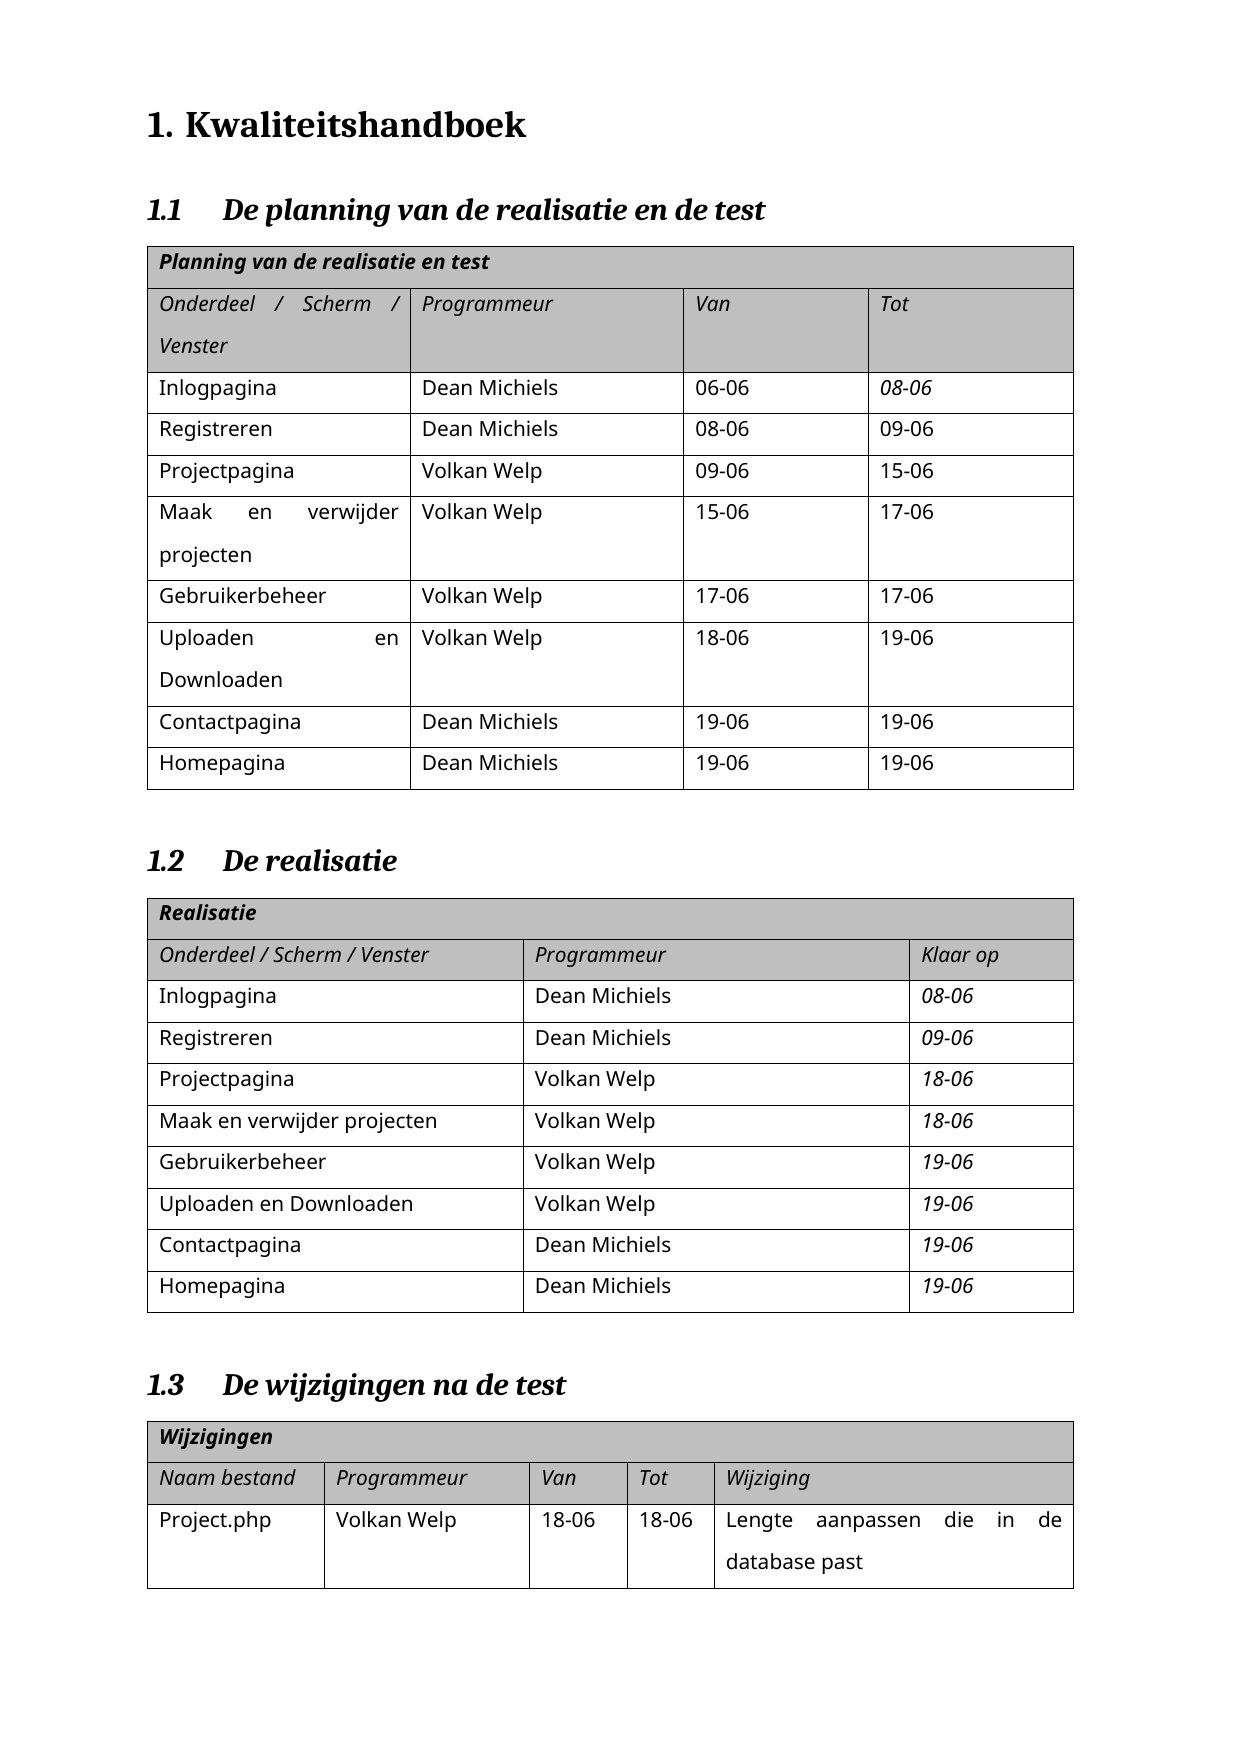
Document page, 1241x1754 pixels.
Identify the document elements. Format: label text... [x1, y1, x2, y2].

table_cell Dean Michiels [411, 373, 683, 413]
table_cell Uploaden en Downloaden [148, 623, 410, 706]
table_cell 18-06 [910, 1064, 1073, 1105]
table_cell Wijziging [715, 1463, 1073, 1504]
table_cell Volkan Welp [411, 623, 683, 706]
table_cell Volkan Welp [524, 1147, 909, 1188]
table_cell Contactpagina [148, 1230, 523, 1271]
table_cell Dean Michiels [524, 1230, 909, 1271]
table_cell Dean Michiels [411, 414, 683, 455]
subtitle De realisatie [148, 843, 1093, 879]
table_header Planning van de realisatie en test [148, 247, 1073, 288]
table_cell Volkan Welp [524, 1189, 909, 1229]
table_cell Volkan Welp [411, 581, 683, 622]
table_cell Onderdeel / Scherm / Venster [148, 289, 410, 372]
table_cell Dean Michiels [524, 1272, 909, 1312]
table_cell Gebruikerbeheer [148, 581, 410, 622]
table_cell 19-06 [910, 1189, 1073, 1229]
table_cell Maak en verwijder projecten [148, 1106, 523, 1146]
table_cell 18-06 [684, 623, 868, 706]
table_cell 19-06 [684, 748, 868, 789]
table_cell Maak en verwijder projecten [148, 497, 410, 580]
table_cell Volkan Welp [411, 456, 683, 496]
table_cell 09-06 [869, 414, 1073, 455]
table_cell Volkan Welp [411, 497, 683, 580]
table_header Wijzigingen [148, 1422, 1073, 1462]
table_cell 17-06 [869, 581, 1073, 622]
table_cell 19-06 [869, 623, 1073, 706]
table_cell 19-06 [910, 1147, 1073, 1188]
table_cell 18-06 [628, 1505, 714, 1588]
table_cell Inlogpagina [148, 981, 523, 1022]
table_cell Naam bestand [148, 1463, 324, 1504]
table_cell Inlogpagina [148, 373, 410, 413]
table_cell Volkan Welp [524, 1106, 909, 1146]
subtitle De wijzigingen na de test [148, 1367, 1093, 1403]
table_cell 19-06 [910, 1272, 1073, 1312]
table_cell 19-06 [869, 748, 1073, 789]
table_cell Onderdeel / Scherm / Venster [148, 940, 523, 980]
table_cell Dean Michiels [524, 981, 909, 1022]
table_cell Dean Michiels [411, 748, 683, 789]
table_cell Tot [869, 289, 1073, 372]
table_cell Homepagina [148, 1272, 523, 1312]
table_cell 18-06 [530, 1505, 627, 1588]
table_cell 19-06 [684, 707, 868, 747]
subtitle Kwaliteitshandboek [148, 103, 1093, 146]
table_cell 08-06 [910, 981, 1073, 1022]
table_cell Programmeur [325, 1463, 529, 1504]
table_cell Projectpagina [148, 1064, 523, 1105]
table_cell Project.php [148, 1505, 324, 1588]
table_cell Projectpagina [148, 456, 410, 496]
table_cell Uploaden en Downloaden [148, 1189, 523, 1229]
table_cell Registreren [148, 1023, 523, 1063]
table_cell Registreren [148, 414, 410, 455]
table_cell Lengte aanpassen die in de database past [715, 1505, 1073, 1588]
table_cell 18-06 [910, 1106, 1073, 1146]
table_header Realisatie [148, 899, 1073, 939]
table_cell 09-06 [910, 1023, 1073, 1063]
table_cell Volkan Welp [524, 1064, 909, 1105]
table_cell Gebruikerbeheer [148, 1147, 523, 1188]
table_cell Programmeur [411, 289, 683, 372]
table_cell Programmeur [524, 940, 909, 980]
table_cell Klaar op [910, 940, 1073, 980]
table_cell Dean Michiels [524, 1023, 909, 1063]
table_cell Dean Michiels [411, 707, 683, 747]
table_cell Van [530, 1463, 627, 1504]
table_cell 06-06 [684, 373, 868, 413]
table_cell Homepagina [148, 748, 410, 789]
table_cell 09-06 [684, 456, 868, 496]
table_cell 17-06 [869, 497, 1073, 580]
table_cell 15-06 [869, 456, 1073, 496]
table_cell 19-06 [869, 707, 1073, 747]
table_cell 08-06 [684, 414, 868, 455]
table_cell 15-06 [684, 497, 868, 580]
table_cell Contactpagina [148, 707, 410, 747]
table_cell Volkan Welp [325, 1505, 529, 1588]
subtitle De planning van de realisatie en de test [148, 192, 1093, 228]
table_cell Van [684, 289, 868, 372]
table_cell 19-06 [910, 1230, 1073, 1271]
table_cell 08-06 [869, 373, 1073, 413]
table_cell 17-06 [684, 581, 868, 622]
table_cell Tot [628, 1463, 714, 1504]
